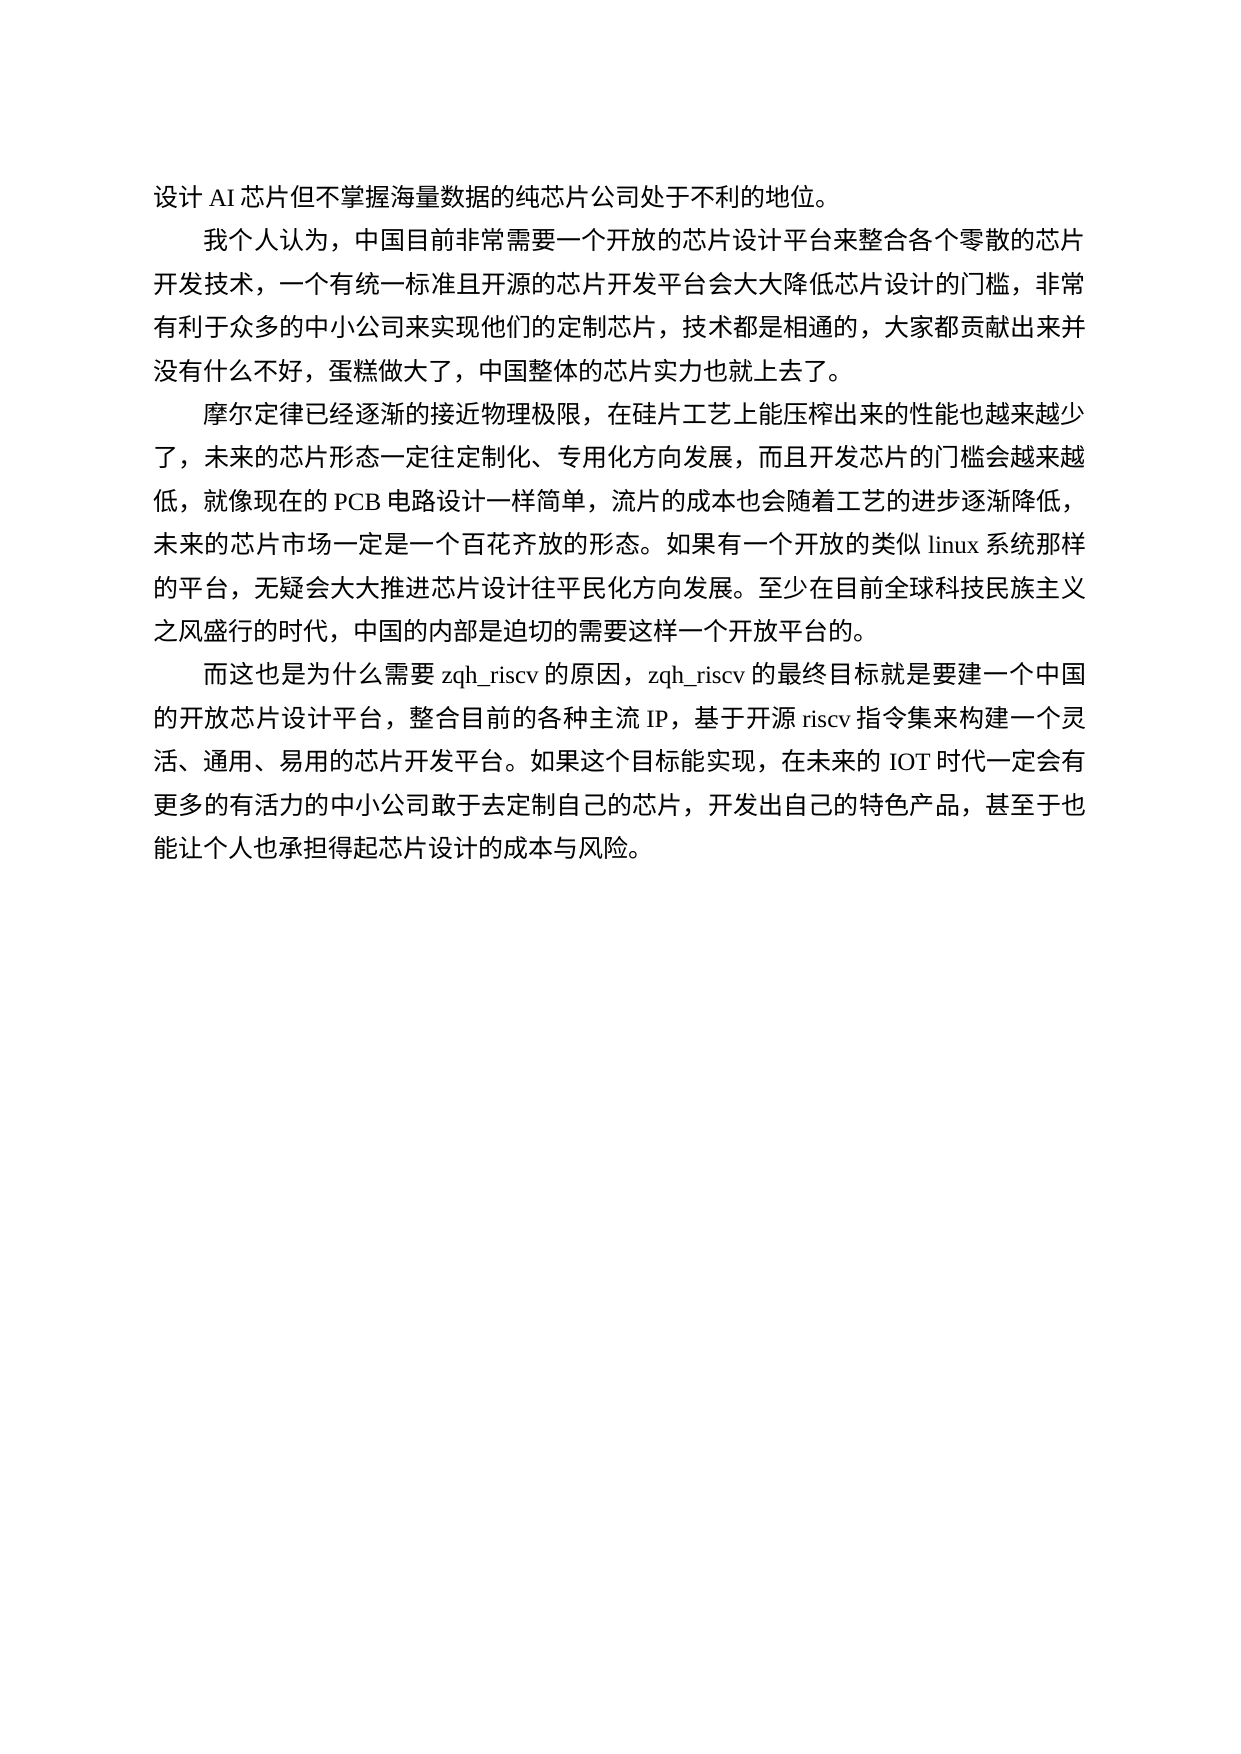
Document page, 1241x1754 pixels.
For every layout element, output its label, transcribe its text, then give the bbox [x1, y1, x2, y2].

text 而这也是为什么需要zqh_riscv的原因，zqh_riscv的最终目标就是要建一个中国的开放芯片设计平台，整合目前的各种主流IP，基于开源riscv指令集来构建一个灵活、通用、易用的芯片开发平台。如果这个目标能实现，在未来的IOT时代一定会有更多的有活力的中小公司敢于去定制自己的芯片，开发出自己的特色产品，甚至于也能让个人也承担得起芯片设计的成本与风险。 [153, 655, 1087, 865]
text 摩尔定律已经逐渐的接近物理极限，在硅片工艺上能压榨出来的性能也越来越少了，未来的芯片形态一定往定制化、专用化方向发展，而且开发芯片的门槛会越来越低，就像现在的PCB电路设计一样简单，流片的成本也会随着工艺的进步逐渐降低，未来的芯片市场一定是一个百花齐放的形态。如果有一个开放的类似linux系统那样的平台，无疑会大大推进芯片设计往平民化方向发展。至少在目前全球科技民族主义之风盛行的时代，中国的内部是迫切的需要这样一个开放平台的。 [153, 394, 1087, 648]
text 我个人认为，中国目前非常需要一个开放的芯片设计平台来整合各个零散的芯片开发技术，一个有统一标准且开源的芯片开发平台会大大降低芯片设计的门槛，非常有利于众多的中小公司来实现他们的定制芯片，技术都是相通的，大家都贡献出来并没有什么不好，蛋糕做大了，中国整体的芯片实力也就上去了。 [153, 221, 1087, 387]
